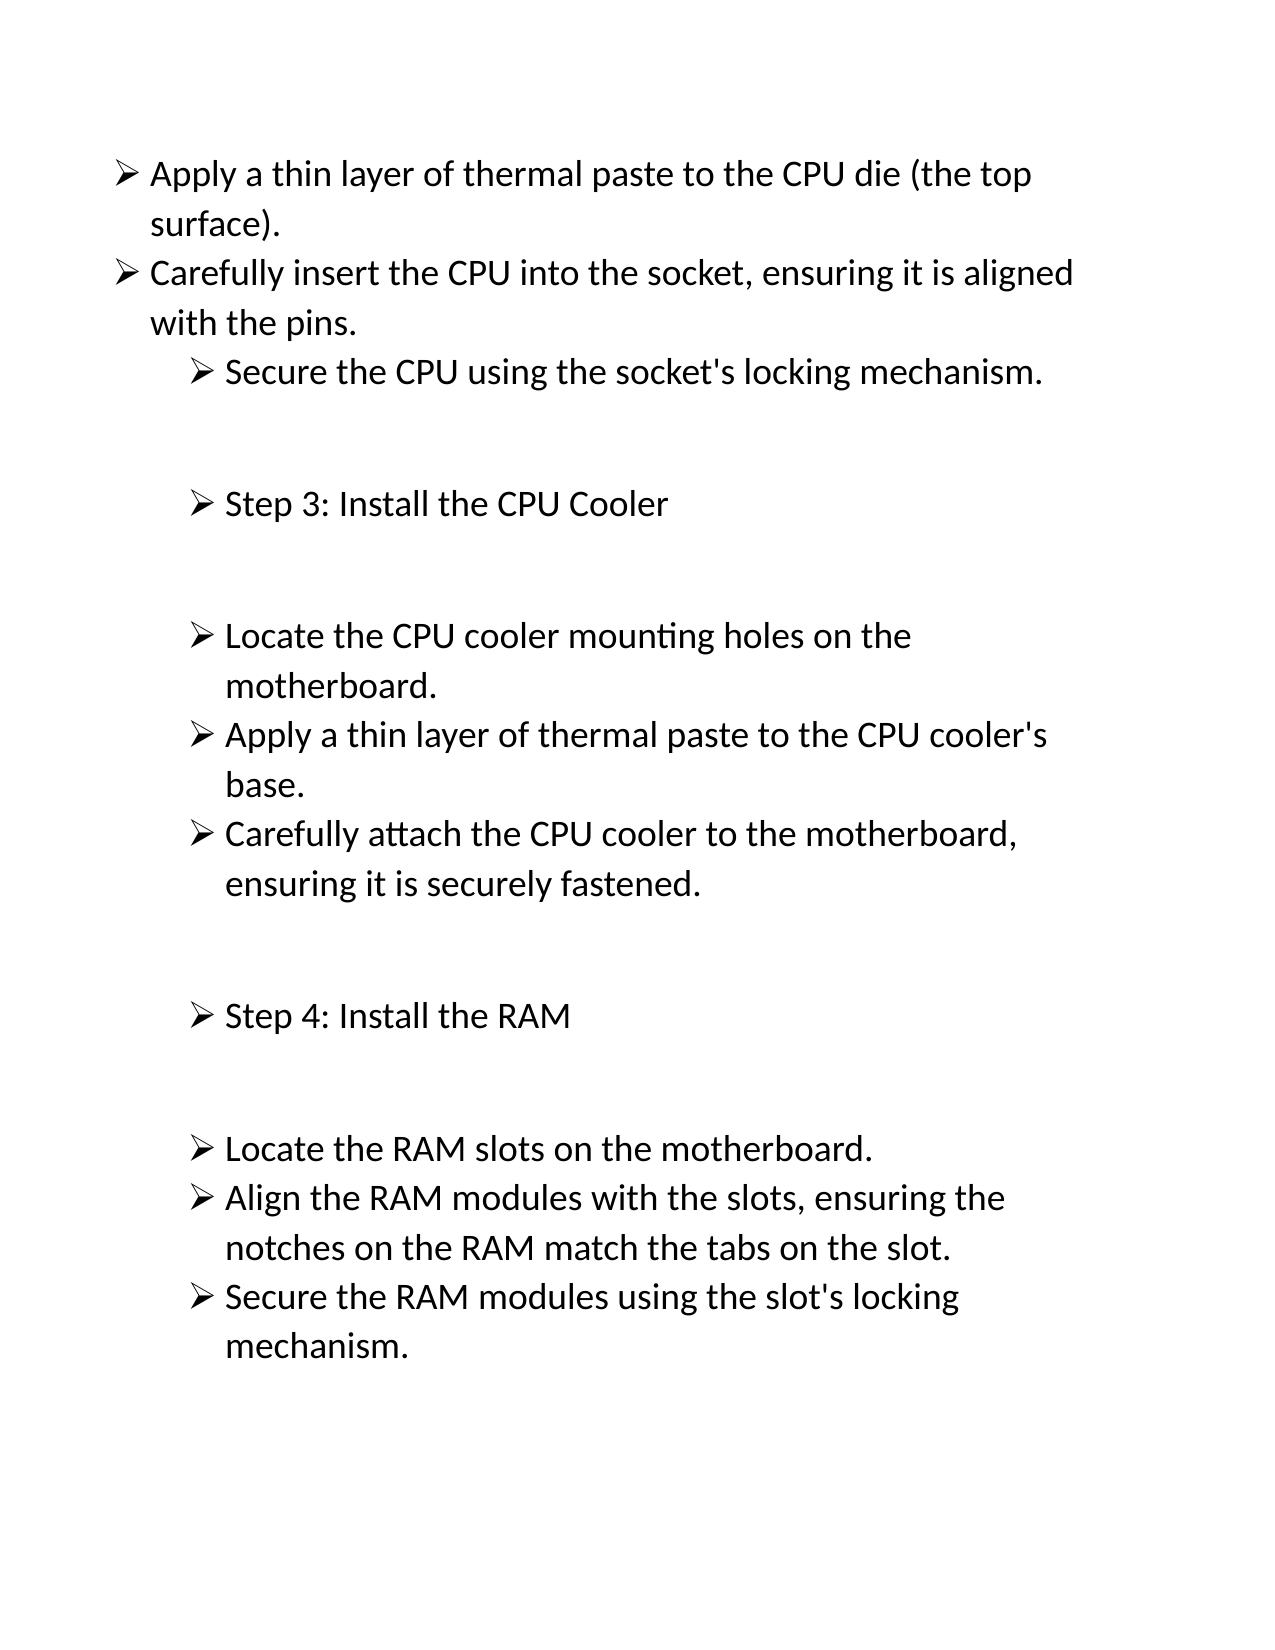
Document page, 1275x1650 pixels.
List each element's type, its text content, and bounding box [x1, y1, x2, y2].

list Secure the RAM modules using the slot's locking mechanism. [187, 1273, 1125, 1368]
list Locate the CPU cooler mounting holes on the motherboard. [187, 612, 1125, 708]
list Apply a thin layer of thermal paste to the CPU die (the top surface). [112, 150, 1125, 245]
list Apply a thin layer of thermal paste to the CPU cooler's base. [187, 711, 1125, 807]
list Step 3: Install the CPU Cooler [187, 480, 1125, 526]
list Align the RAM modules with the slots, ensuring the notches on the RAM match the tabs on the slot. [187, 1174, 1125, 1269]
list Carefully attach the CPU cooler to the motherboard, ensuring it is securely fastened. [187, 810, 1125, 906]
list Locate the RAM slots on the motherboard. [187, 1124, 1125, 1170]
list Step 4: Install the RAM [187, 992, 1125, 1038]
list Carefully insert the CPU into the socket, ensuring it is aligned with the pins. [112, 249, 1125, 344]
list Secure the CPU using the socket's locking mechanism. [187, 348, 1125, 394]
